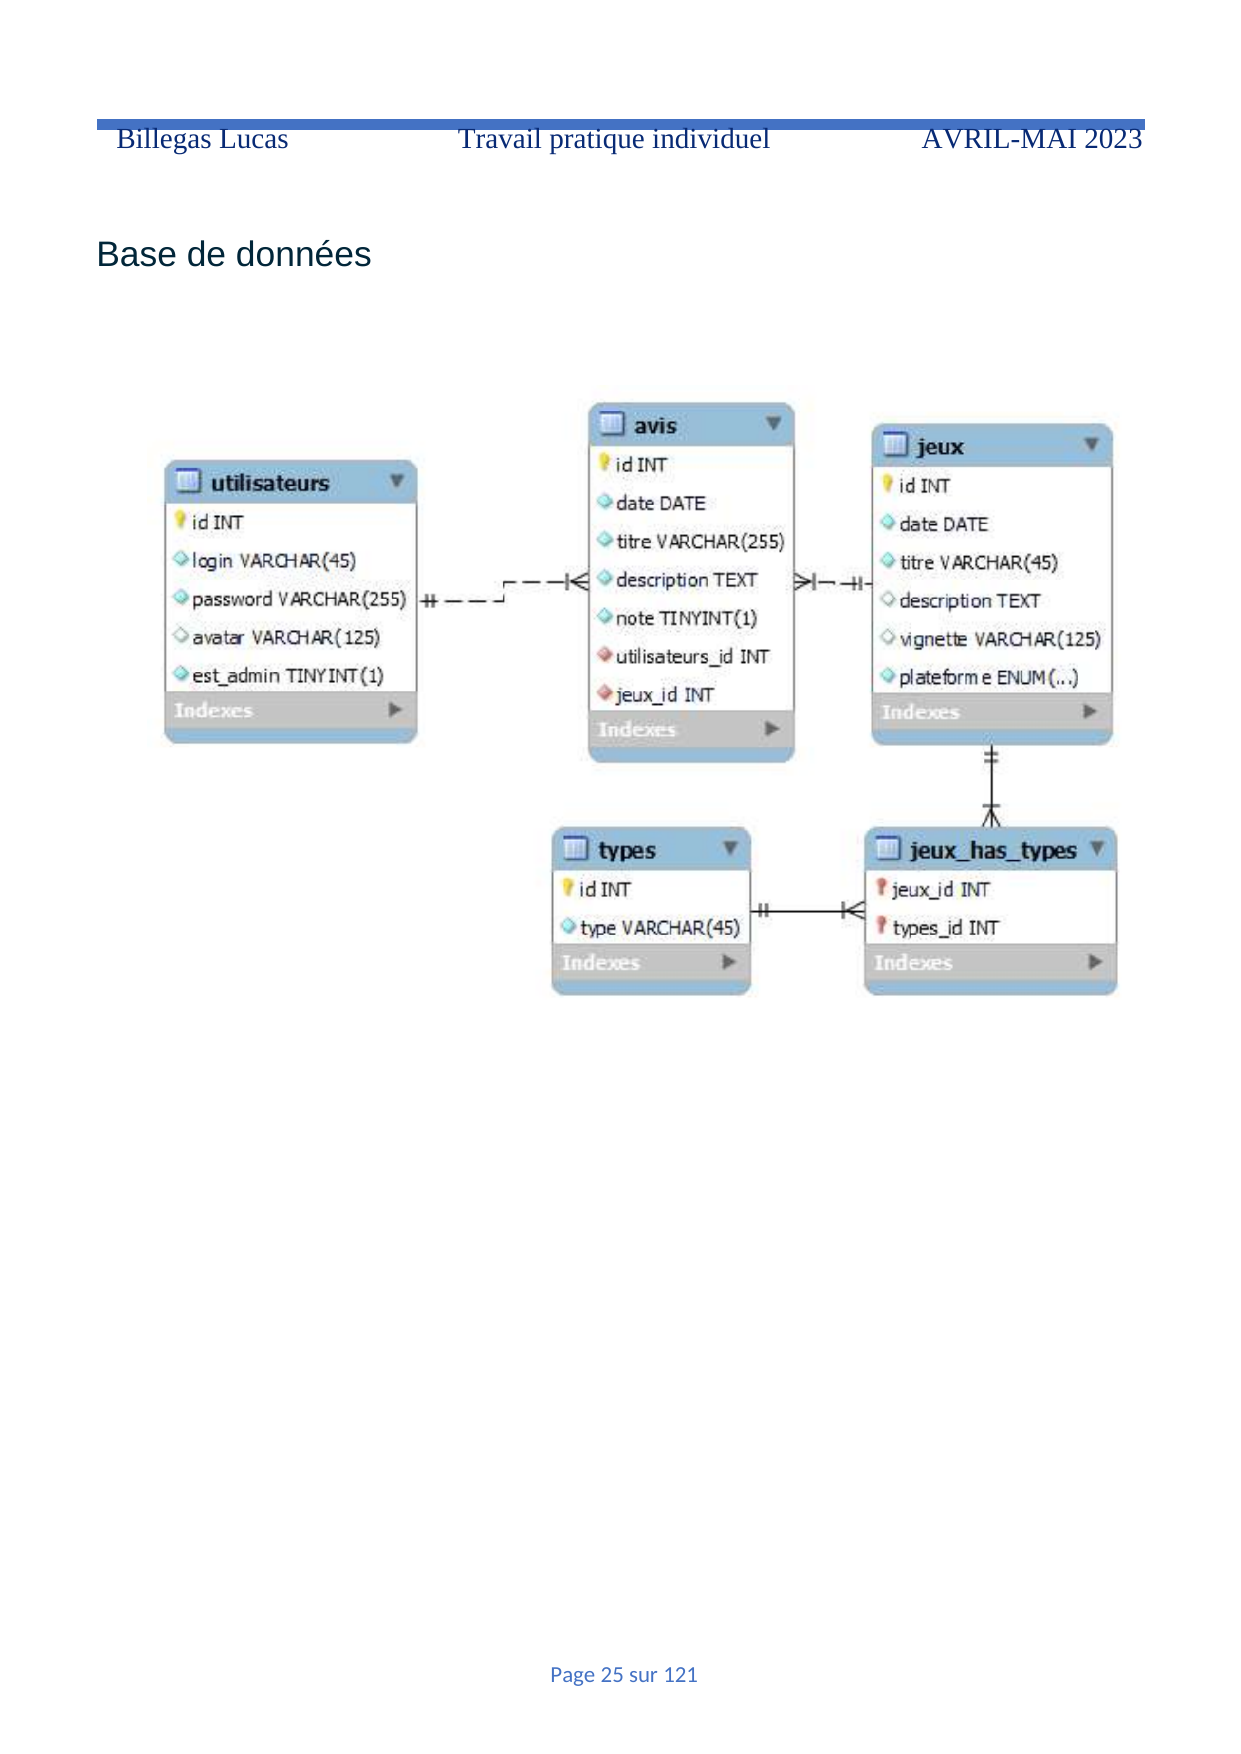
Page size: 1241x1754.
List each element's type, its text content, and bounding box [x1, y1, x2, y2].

subtitle Base de données [96, 233, 1151, 274]
picture [97, 374, 1151, 1009]
